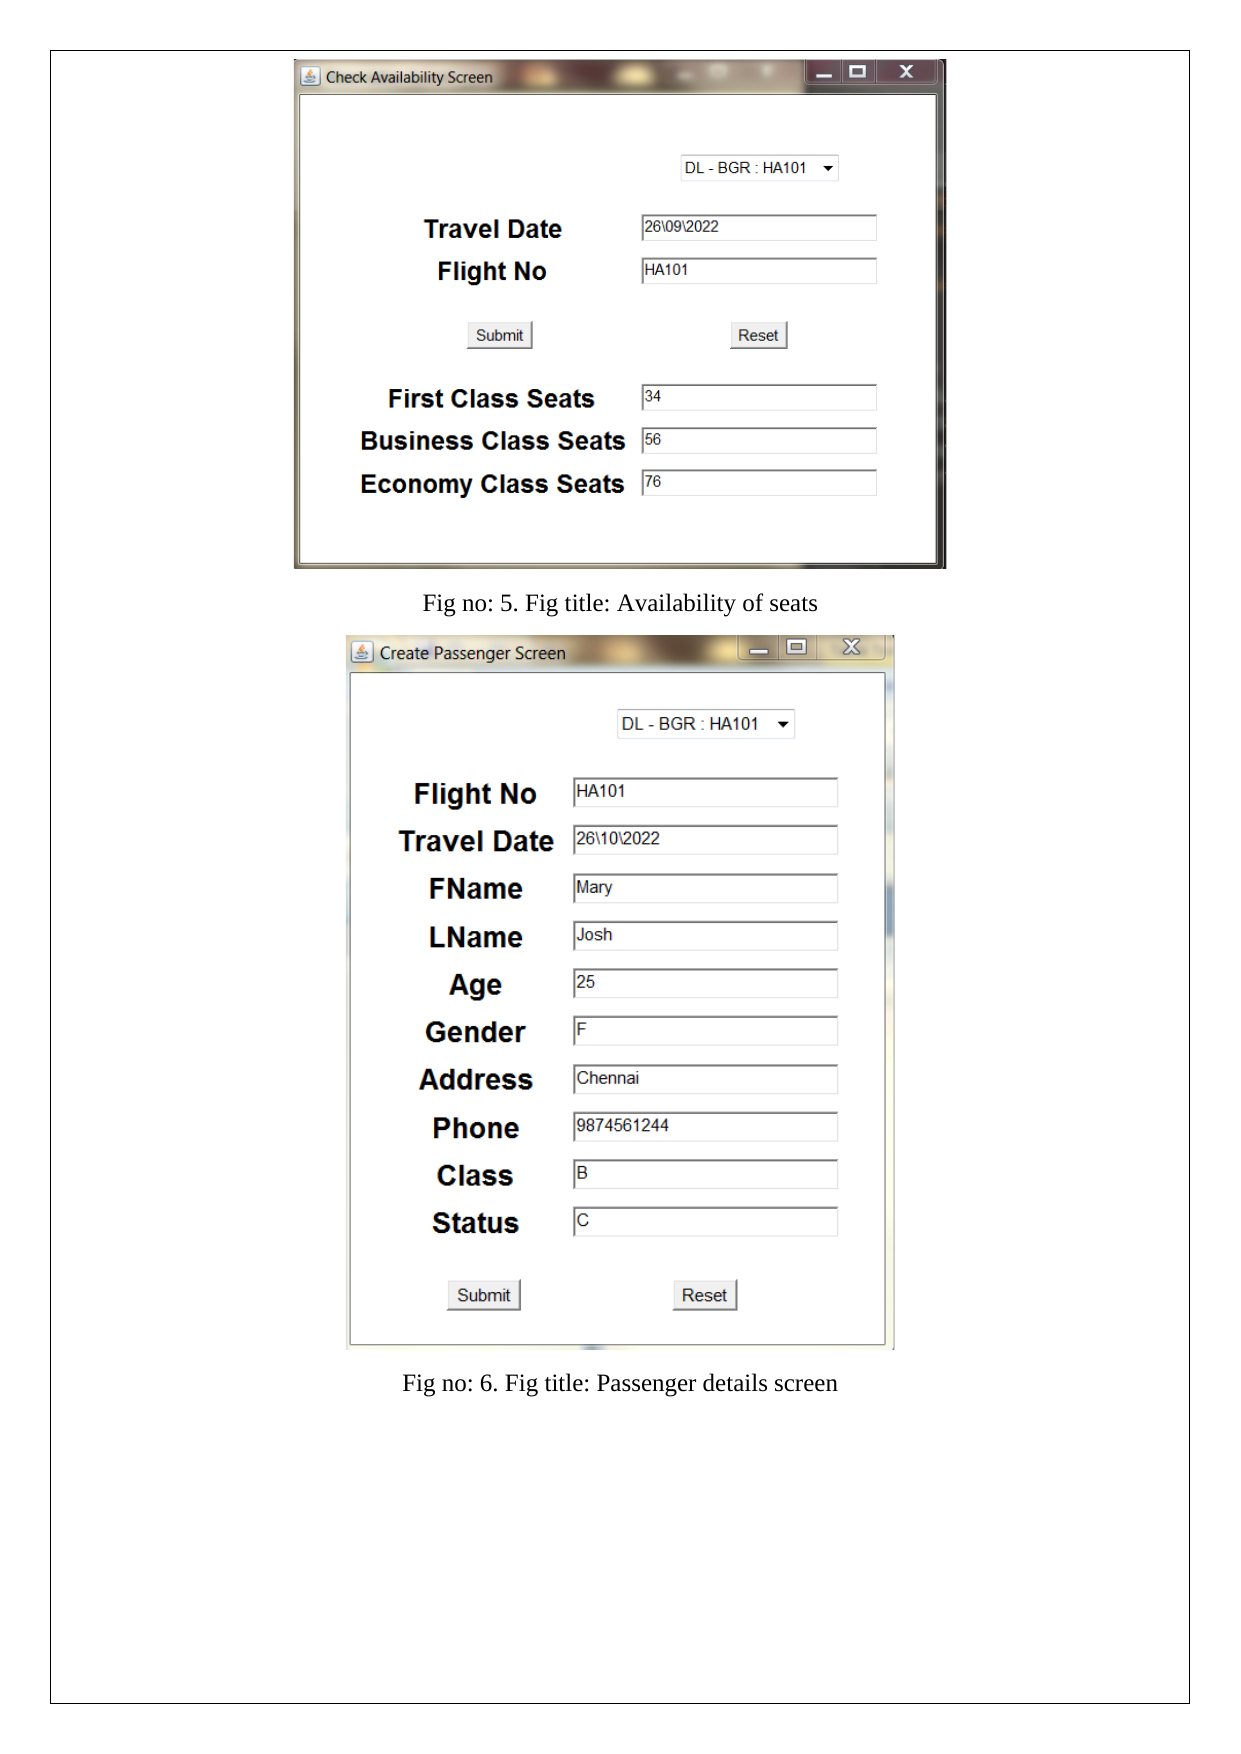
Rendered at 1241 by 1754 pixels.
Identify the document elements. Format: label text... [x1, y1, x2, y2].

text Fig no: 6. Fig title: Passenger details screen [59, 1368, 1181, 1397]
text Fig no: 5. Fig title: Availability of seats [59, 588, 1181, 617]
picture [345, 635, 895, 1350]
picture [293, 59, 947, 569]
